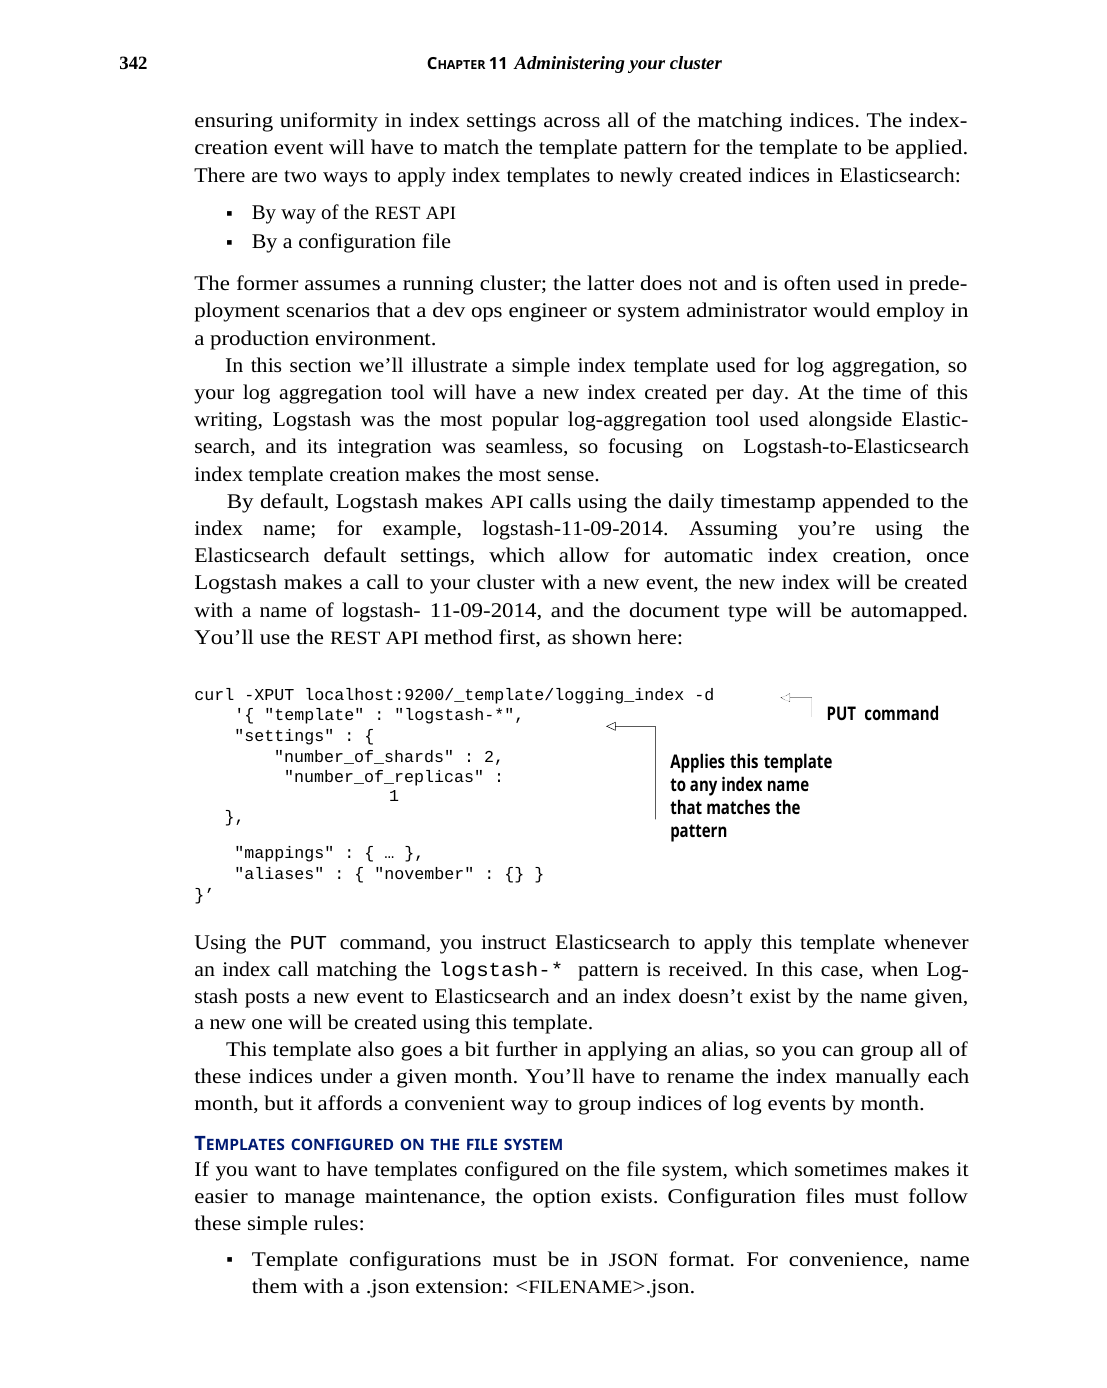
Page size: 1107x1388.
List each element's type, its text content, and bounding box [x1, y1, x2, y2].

text "aliases" : { "november" : {} } [234, 866, 1083, 884]
text In this section we’ll illustrate a simple index template used for log aggregation, so your log aggregation tool will have a new index created per day. At the time of this writing, Logstash was the most popular log-aggregation tool used alongside Elastic- search, and its integration was seamless, so focusing on Logstash-to-Elasticsearch index template creation makes the most sense. [194, 353, 969, 486]
text The former assumes a running cluster; the latter does not and is often used in prede- ployment scenarios that a dev ops engineer or system administrator would employ in a production environment. [194, 271, 969, 349]
text "number_of_replicas" : 1 [274, 769, 514, 807]
text If you want to have templates configured on the file system, which sometimes makes it easier to manage maintenance, the option exists. Configuration files must follow these simple rules: [194, 1157, 969, 1235]
text Using the PUT command, you instruct Elasticsearch to apply this template whenever an index call matching the logstash-* pattern is received. In this case, when Log- stash posts a new event to Elasticsearch and an index doesn’t exist by the name given, a new one will be created using this template. [194, 929, 969, 1034]
text "number_of_shards" : 2, [264, 748, 514, 767]
list Template configurations must be in JSON format. For convenience, name them with a .json extension: <FILENAME>.json. [227, 1247, 970, 1298]
list By way of the REST API [226, 200, 1083, 224]
picture [780, 693, 812, 717]
text curl -XPUT localhost:9200/_template/logging_index -d '{ "template" : "logstash-*", [194, 686, 744, 726]
text }, [212, 808, 256, 827]
text "mappings" : { … }, [234, 845, 1083, 864]
text }’ [194, 887, 1083, 905]
text Applies this template to any index name that matches the pattern [670, 750, 836, 843]
text ensuring uniformity in index settings across all of the matching indices. The index- creation event will have to match the template pattern for the template to be applied. There are two ways to apply index templates to newly created indices in Elasticsearch: [194, 108, 969, 187]
text This template also goes a bit further in applying an alias, so you can group all of these indices under a given month. You’ll have to rename the index manually each month, but it affords a convenient way to group indices of log events by month. [194, 1037, 969, 1115]
text By default, Logstash makes API calls using the daily timestamp appended to the index name; for example, logstash-11-09-2014. Assuming you’re using the Elasticsearch default settings, which allow for automatic index creation, once Logstash makes a call to your cluster with a new event, the new index will be created with a name of logstash- 11-09-2014, and the document type will be automapped. You’ll use the REST API method first, as shown here: [194, 489, 969, 649]
text 342 CHAPTER 11 Administering your cluster [119, 52, 1083, 75]
list By a configuration file [226, 229, 1083, 253]
text TEMPLATES CONFIGURED ON THE FILE SYSTEM [194, 1129, 1083, 1156]
text PUT command [826, 700, 1083, 726]
text "settings" : { [234, 728, 744, 745]
